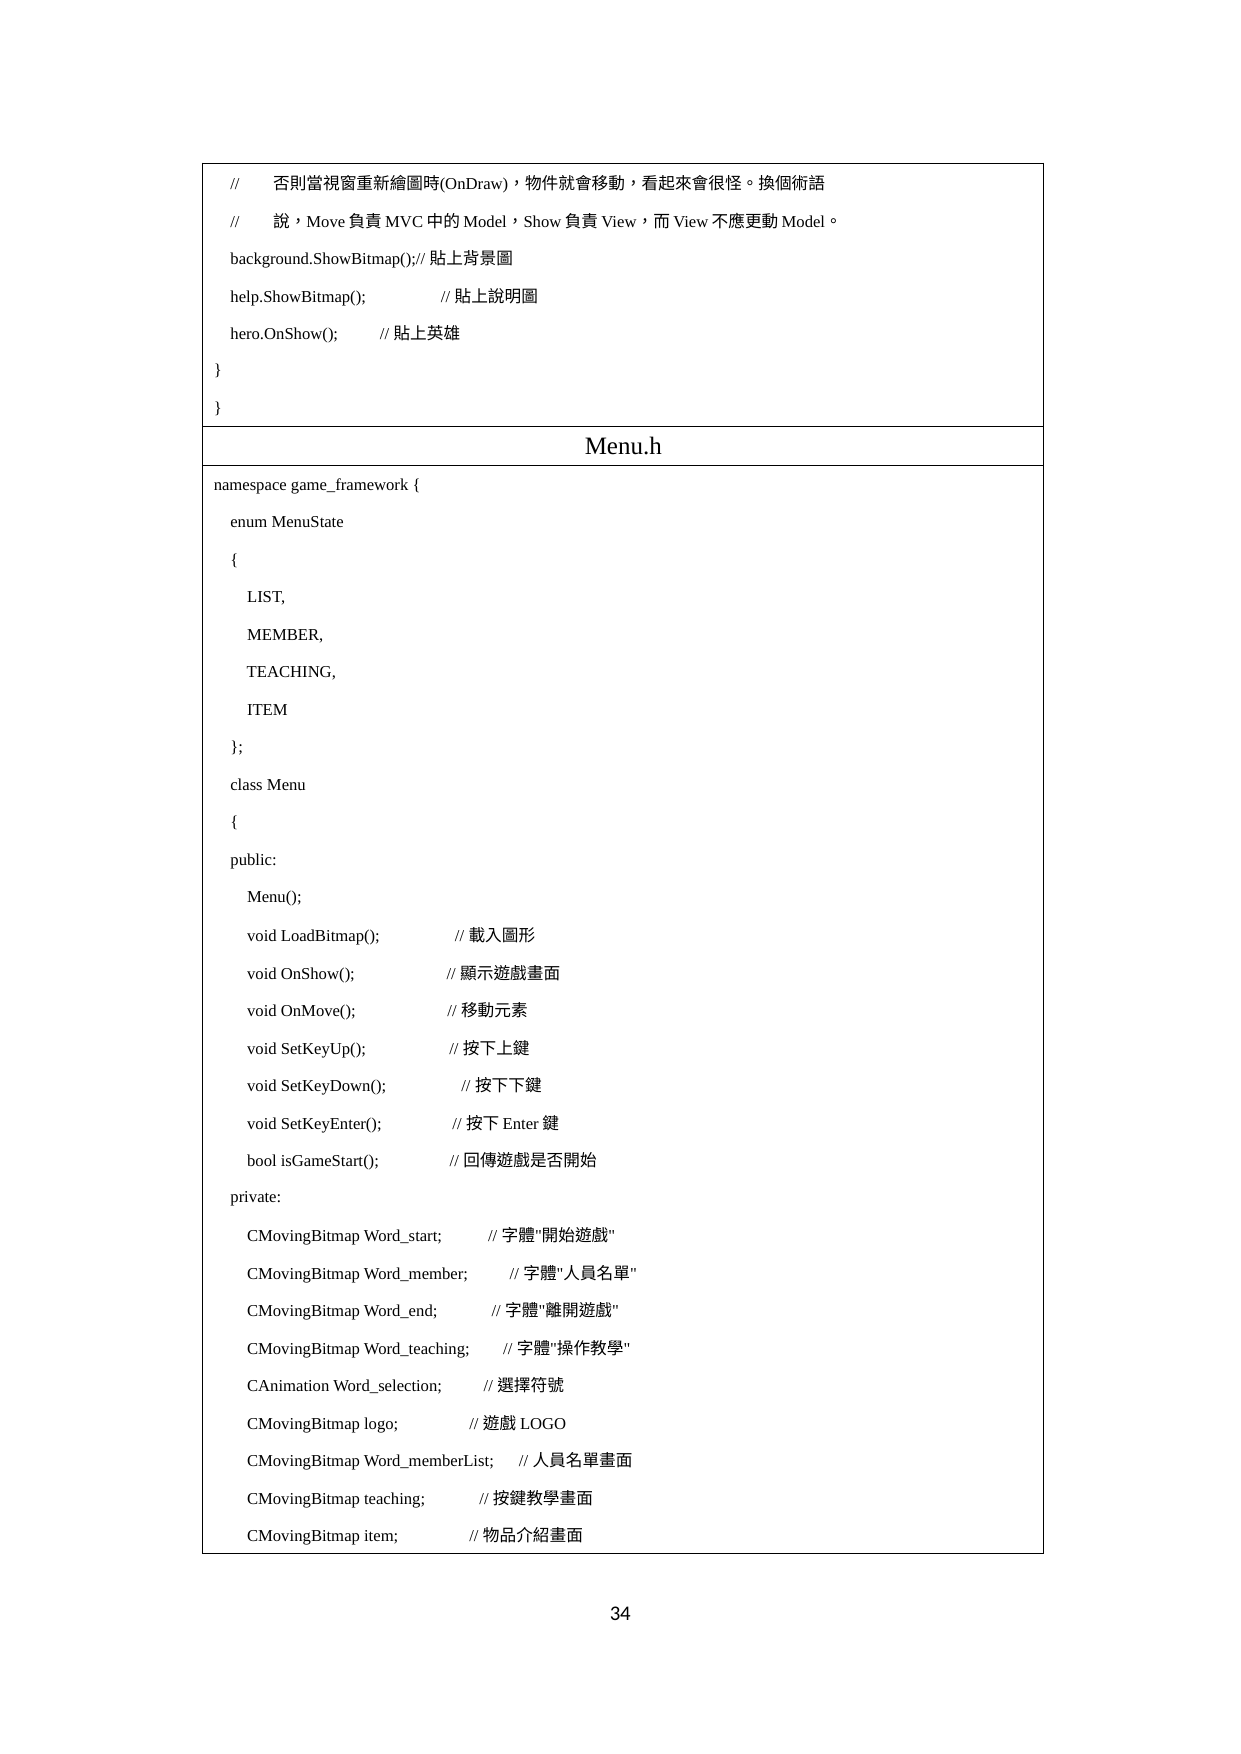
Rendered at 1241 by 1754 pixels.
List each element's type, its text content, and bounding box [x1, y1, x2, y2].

table_cell Menu.h [203, 427, 1043, 464]
